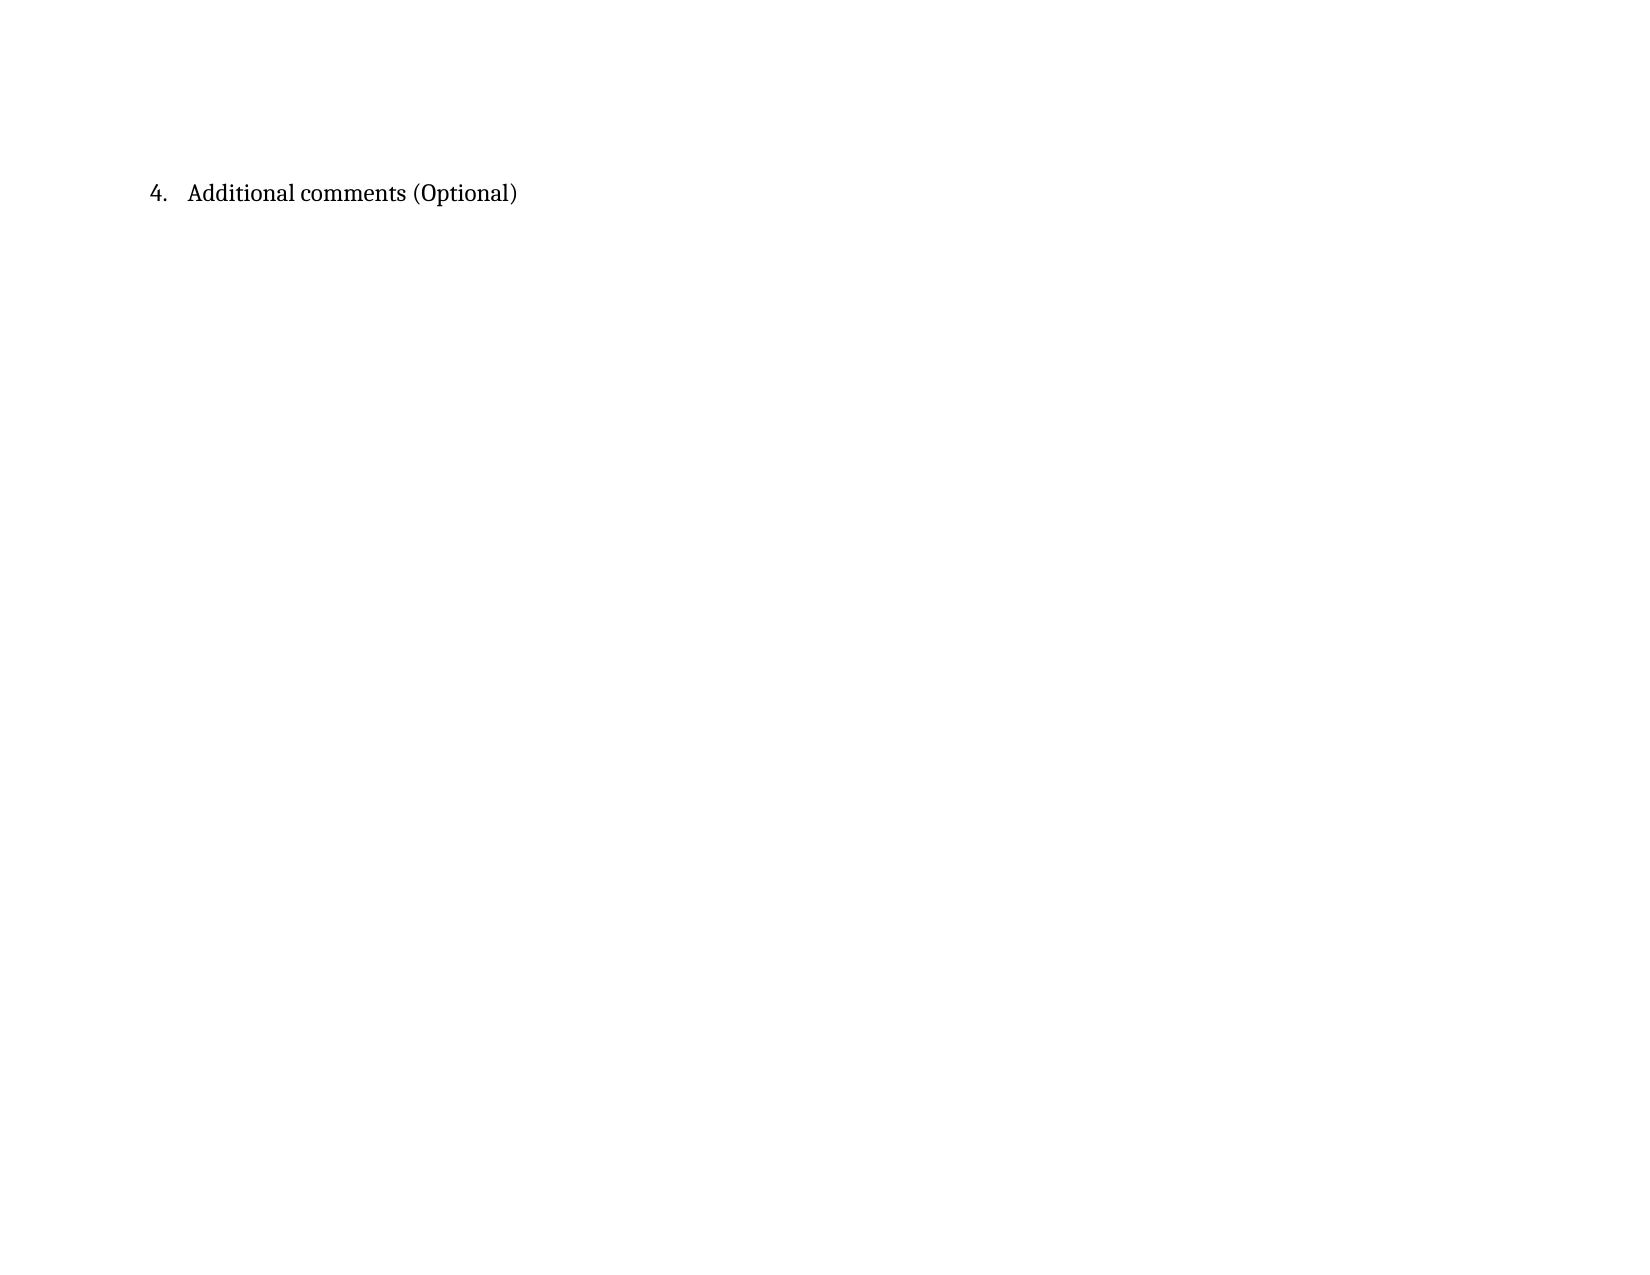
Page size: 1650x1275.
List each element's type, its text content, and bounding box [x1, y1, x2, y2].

list Additional comments (Optional) [150, 179, 1500, 207]
